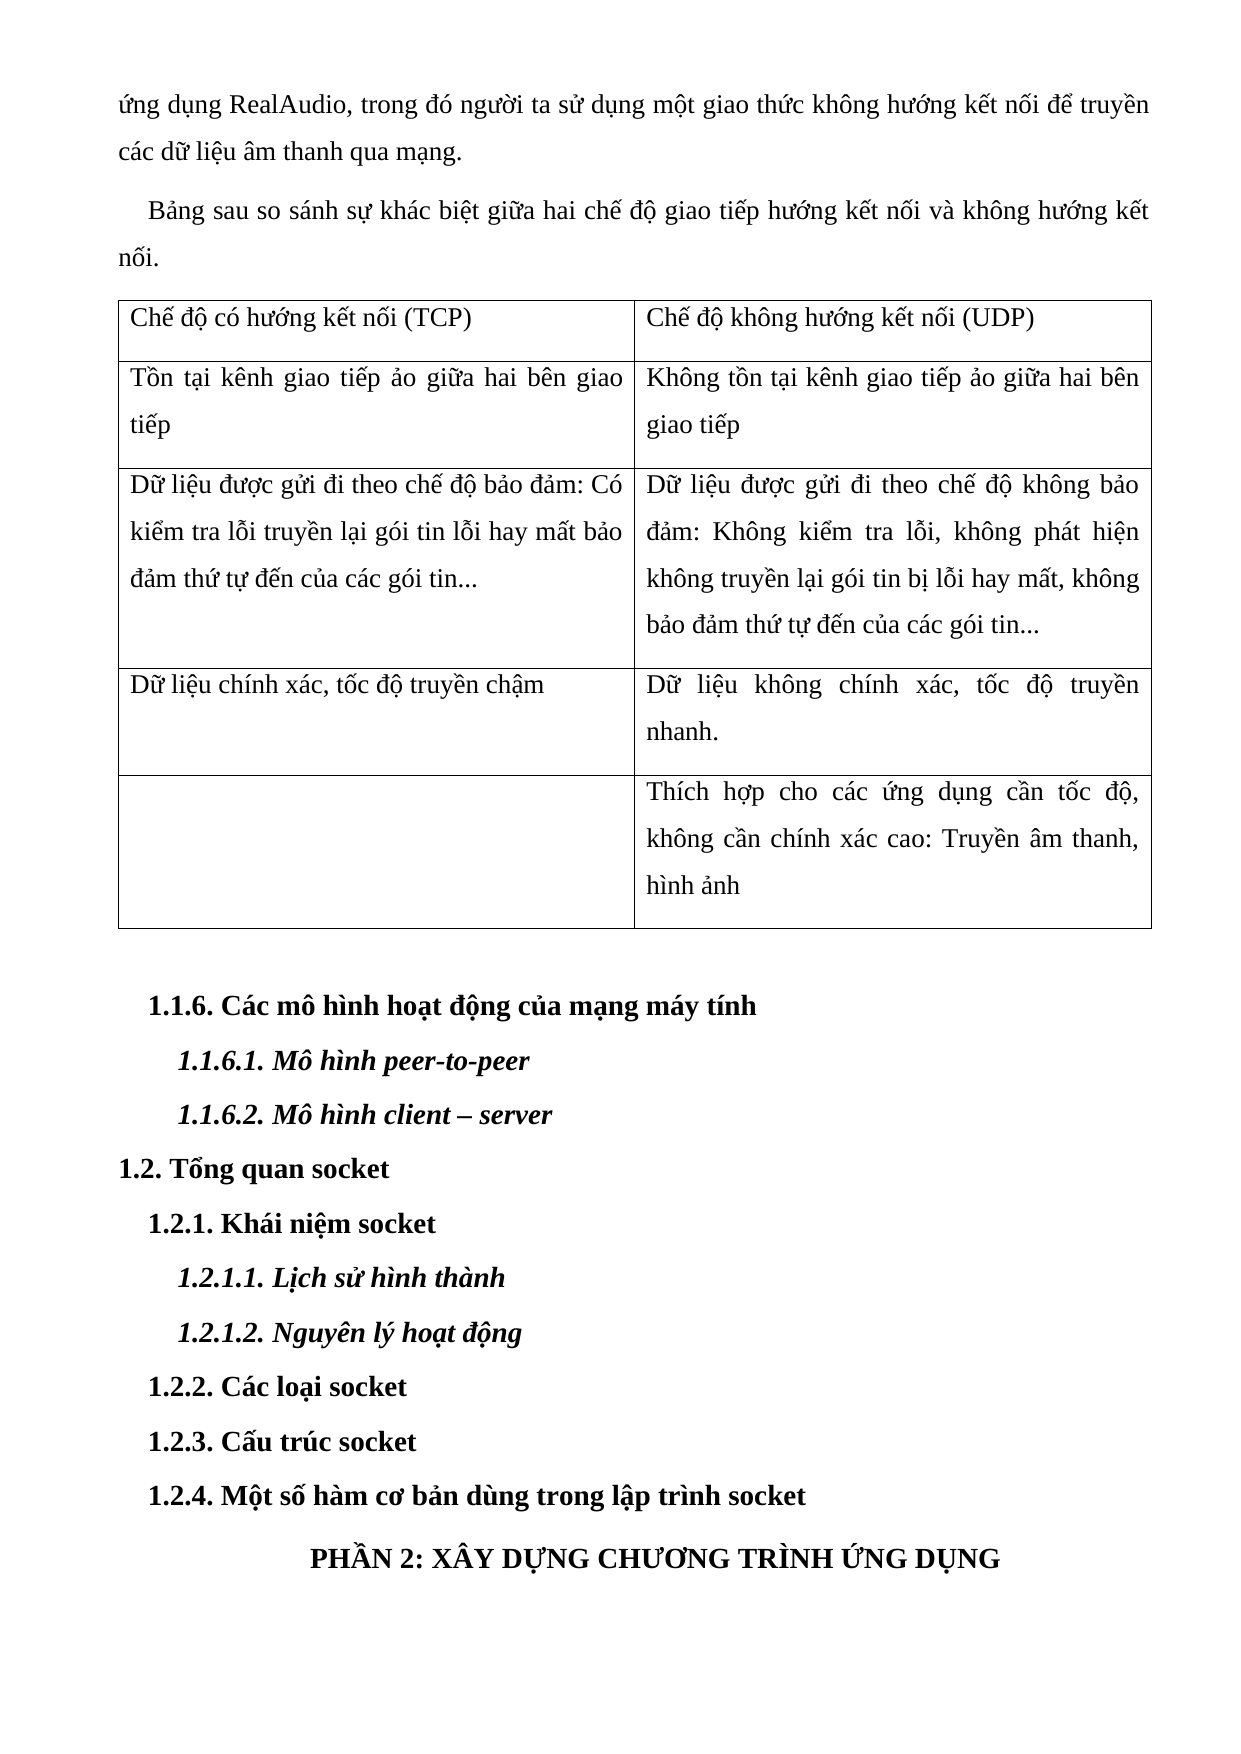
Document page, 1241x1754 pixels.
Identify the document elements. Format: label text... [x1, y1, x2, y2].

subtitle Các loại socket [148, 1369, 1152, 1403]
table_cell Tồn tại kênh giao tiếp ảo giữa hai bên giao tiếp [119, 362, 634, 467]
table_cell Dữ liệu được gửi đi theo chế độ bảo đảm: Có kiểm tra lỗi truyền lại gói tin lỗi hay mất bảo đảm thứ tự đến của các gói tin... [119, 469, 634, 668]
subtitle Khái niệm socket [148, 1206, 1152, 1240]
subtitle Tổng quan socket [118, 1152, 1152, 1185]
table_header Chế độ có hướng kết nối (TCP) [119, 301, 634, 361]
subtitle Nguyên lý hoạt động [177, 1315, 1152, 1349]
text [118, 89, 1152, 166]
subtitle Cấu trúc socket [148, 1424, 1152, 1458]
subtitle Các mô hình hoạt động của mạng máy tính [148, 988, 1152, 1022]
subtitle Một số hàm cơ bản dùng trong lập trình socket [148, 1478, 1152, 1512]
table_cell Thích hợp cho các ứng dụng cần tốc độ, không cần chính xác cao: Truyền âm thanh, hình ảnh [635, 776, 1151, 928]
table_cell Không tồn tại kênh giao tiếp ảo giữa hai bên giao tiếp [635, 362, 1151, 467]
table_cell [119, 776, 634, 928]
subtitle Mô hình peer-to-peer [177, 1043, 1152, 1076]
table_cell Dữ liệu được gửi đi theo chế độ không bảo đảm: Không kiểm tra lỗi, không phát hiện không truyền lại gói tin bị lỗi hay mất, không bảo đảm thứ tự đến của các gói tin... [635, 469, 1151, 668]
subtitle Lịch sử hình thành [177, 1261, 1152, 1294]
table_cell Dữ liệu chính xác, tốc độ truyền chậm [119, 669, 634, 774]
subtitle PHẦN 2: XÂY DỰNG CHƯƠNG TRÌNH ỨNG DỤNG [118, 1541, 1152, 1575]
table_cell Dữ liệu không chính xác, tốc độ truyền nhanh. [635, 669, 1151, 774]
text Bảng sau so sánh sự khác biệt giữa hai chế độ giao tiếp hướng kết nối và không hướng kết nối. [118, 194, 1152, 272]
table_header Chế độ không hướng kết nối (UDP) [635, 301, 1151, 361]
subtitle Mô hình client – server [177, 1097, 1152, 1131]
